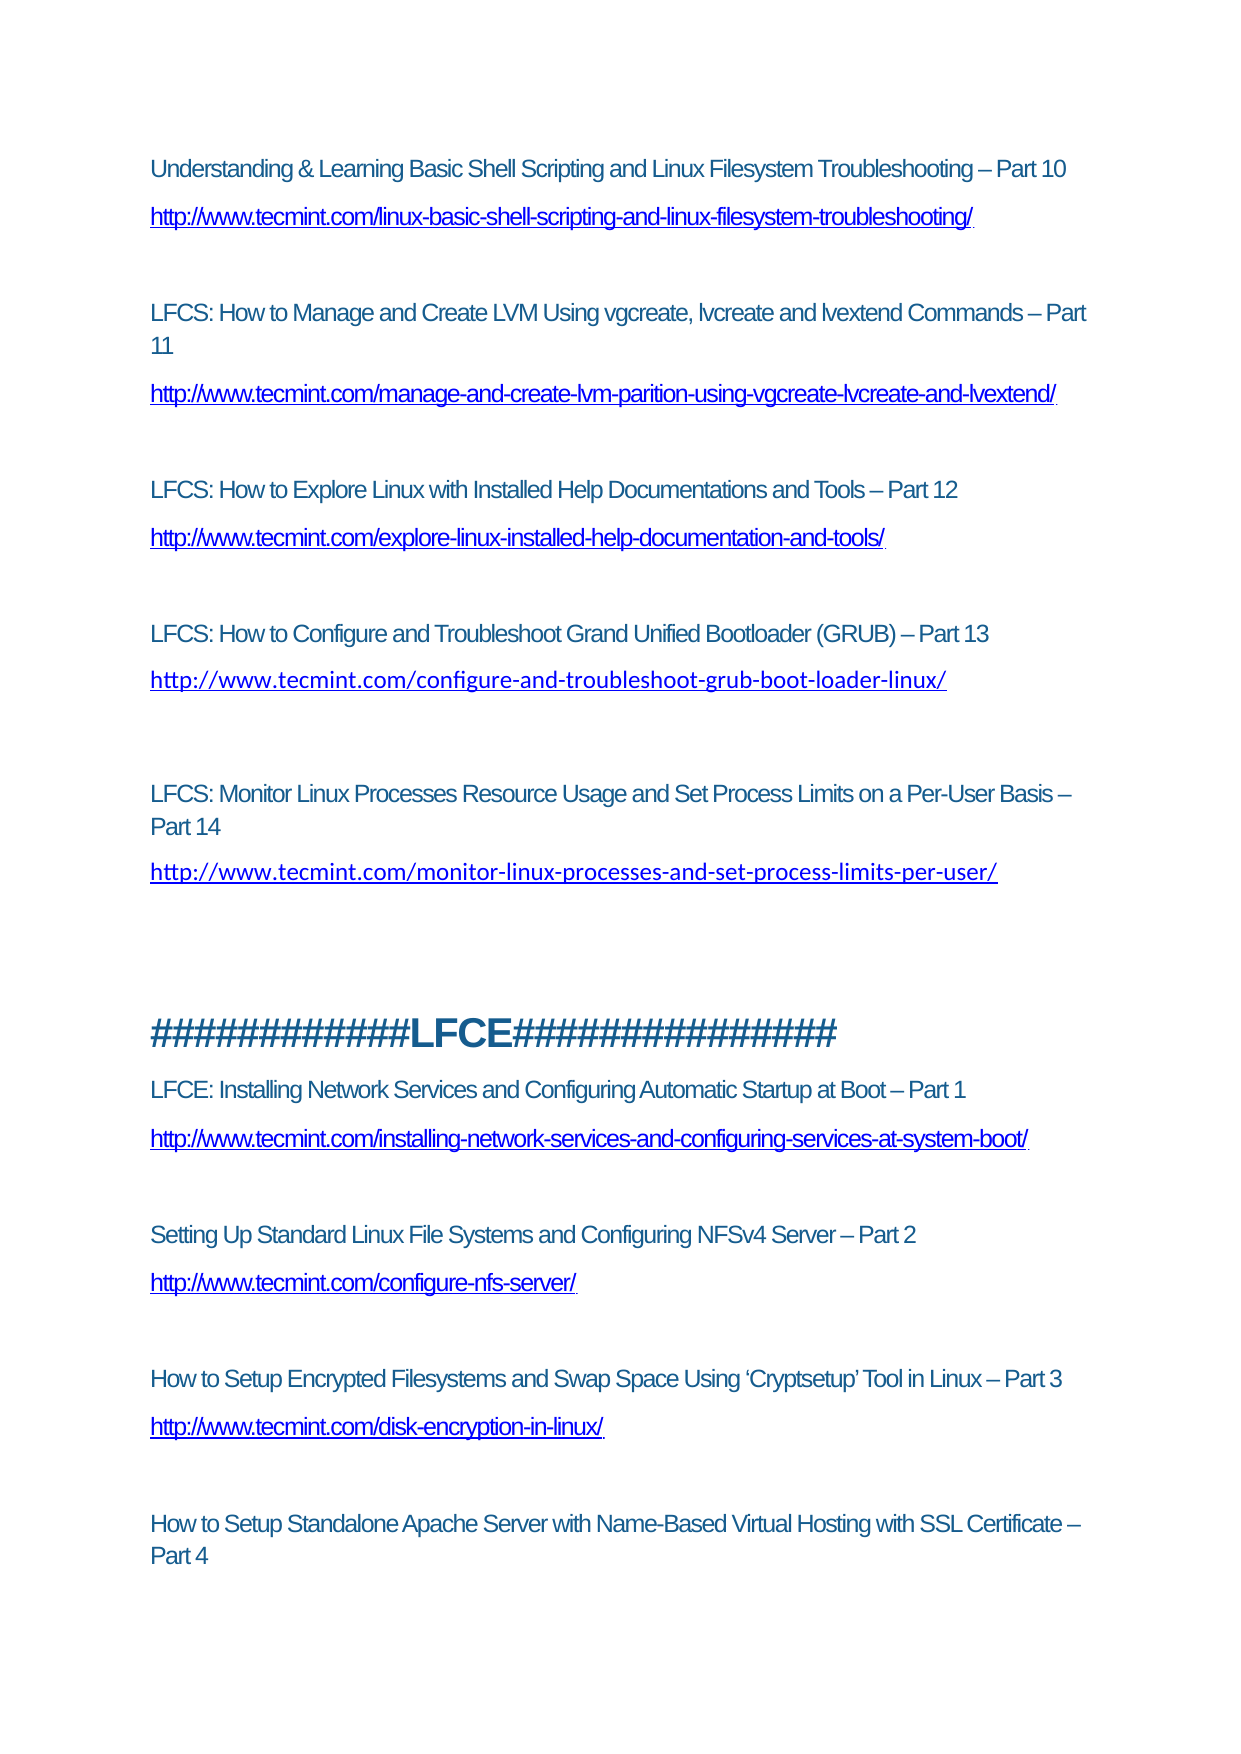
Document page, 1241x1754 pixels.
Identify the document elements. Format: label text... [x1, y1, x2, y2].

subtitle http://www.tecmint.com/disk-encryption-in-linux/ [150, 1408, 1090, 1441]
subtitle http://www.tecmint.com/explore-linux-installed-help-documentation-and-tools/ [150, 519, 1090, 552]
subtitle LFCS: How to Configure and Troubleshoot Grand Unified Bootloader (GRUB) – Part 13 [150, 616, 1090, 648]
subtitle How to Setup Encrypted Filesystems and Swap Space Using ‘Cryptsetup’ Tool in Linux – Part 3 [150, 1360, 1090, 1393]
subtitle LFCS: How to Explore Linux with Installed Help Documentations and Tools – Part 12 [150, 471, 1090, 504]
subtitle LFCS: How to Manage and Create LVM Using vgcreate, lvcreate and lvextend Commands – Part 11 [150, 294, 1090, 359]
subtitle http://www.tecmint.com/linux-basic-shell-scripting-and-linux-filesystem-troubleshooting/ [150, 198, 1090, 231]
text LFCS: Monitor Linux Processes Resource Usage and Set Process Limits on a Per-User Basis – Part 14 [150, 775, 1090, 840]
subtitle http://www.tecmint.com/installing-network-services-and-configuring-services-at-system-boot/ [150, 1120, 1090, 1152]
subtitle http://www.tecmint.com/configure-nfs-server/ [150, 1264, 1090, 1297]
text http://www.tecmint.com/monitor-linux-processes-and-set-process-limits-per-user/ [150, 856, 1090, 887]
subtitle Setting Up Standard Linux File Systems and Configuring NFSv4 Server – Part 2 [150, 1216, 1090, 1248]
subtitle Understanding & Learning Basic Shell Scripting and Linux Filesystem Troubleshooting – Part 10 [150, 150, 1090, 182]
subtitle LFCE: Installing Network Services and Configuring Automatic Startup at Boot – Part 1 [150, 1072, 1090, 1104]
subtitle http://www.tecmint.com/manage-and-create-lvm-parition-using-vgcreate-lvcreate-and-lvextend/ [150, 375, 1090, 407]
subtitle ############LFCE############### [150, 1008, 1090, 1056]
subtitle How to Setup Standalone Apache Server with Name-Based Virtual Hosting with SSL Certificate – Part 4 [150, 1505, 1090, 1570]
text http://www.tecmint.com/configure-and-troubleshoot-grub-boot-loader-linux/ [150, 664, 1090, 694]
